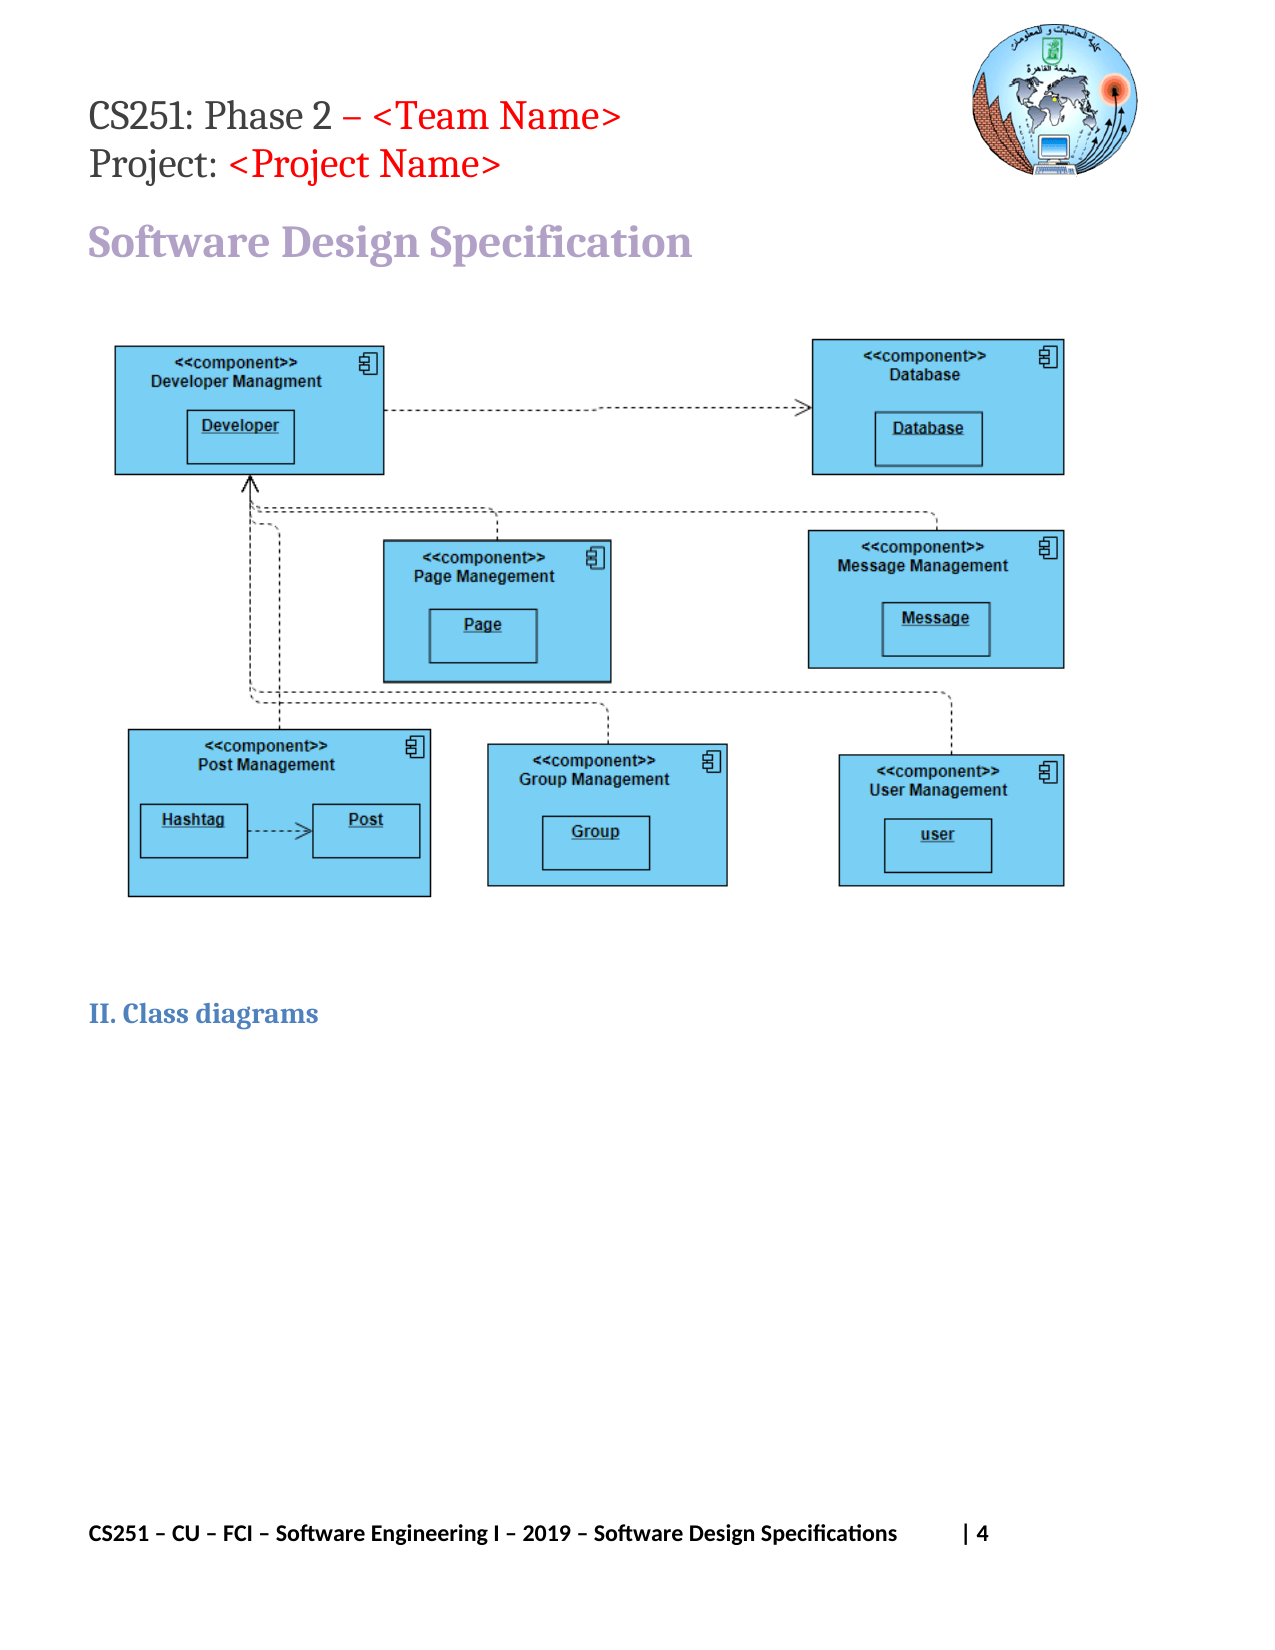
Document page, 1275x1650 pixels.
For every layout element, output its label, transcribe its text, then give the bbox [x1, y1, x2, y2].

picture [972, 24, 1139, 180]
picture [88, 295, 1094, 916]
subtitle II. Class diagrams [89, 998, 1140, 1031]
